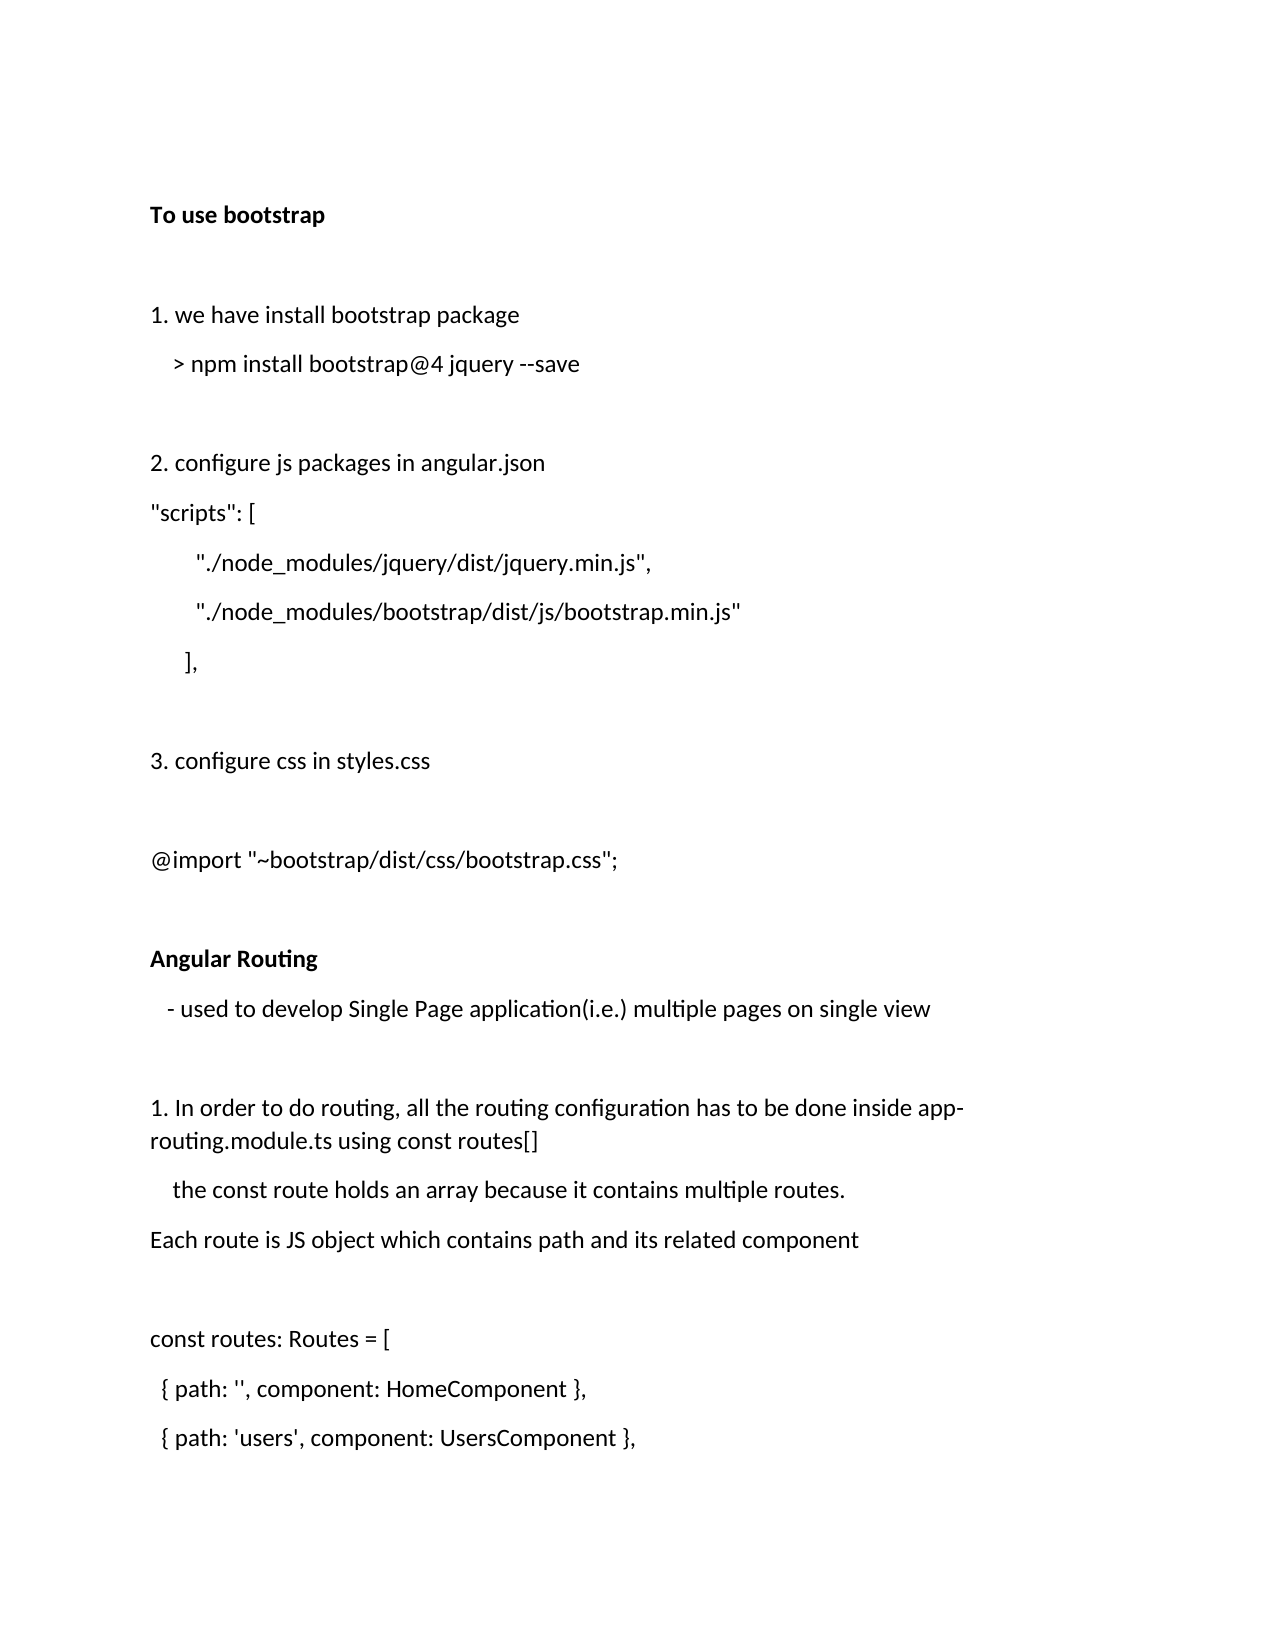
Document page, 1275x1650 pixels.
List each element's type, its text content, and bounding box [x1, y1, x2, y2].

text { path: '', component: HomeComponent }, [150, 1373, 1125, 1403]
text const routes: Routes = [ [150, 1323, 1125, 1354]
text To use bootstrap [150, 199, 1125, 230]
text "scripts": [ [150, 497, 1125, 528]
text 1. In order to do routing, all the routing configuration has to be done inside app-routing.module.ts using const routes[] [150, 1092, 1125, 1156]
text the const route holds an array because it contains multiple routes. [150, 1174, 1125, 1205]
text "./node_modules/bootstrap/dist/js/bootstrap.min.js" [150, 596, 1125, 627]
text - used to develop Single Page application(i.e.) multiple pages on single view [150, 993, 1125, 1023]
text ], [150, 646, 1125, 676]
text @import "~bootstrap/dist/css/bootstrap.css"; [150, 844, 1125, 875]
text { path: 'users', component: UsersComponent }, [150, 1422, 1125, 1453]
text 1. we have install bootstrap package [150, 299, 1125, 329]
text "./node_modules/jquery/dist/jquery.min.js", [150, 547, 1125, 577]
text 2. configure js packages in angular.json [150, 447, 1125, 478]
text > npm install bootstrap@4 jquery --save [150, 348, 1125, 379]
text 3. configure css in styles.css [150, 745, 1125, 776]
text Each route is JS object which contains path and its related component [150, 1224, 1125, 1255]
text Angular Routing [150, 943, 1125, 974]
